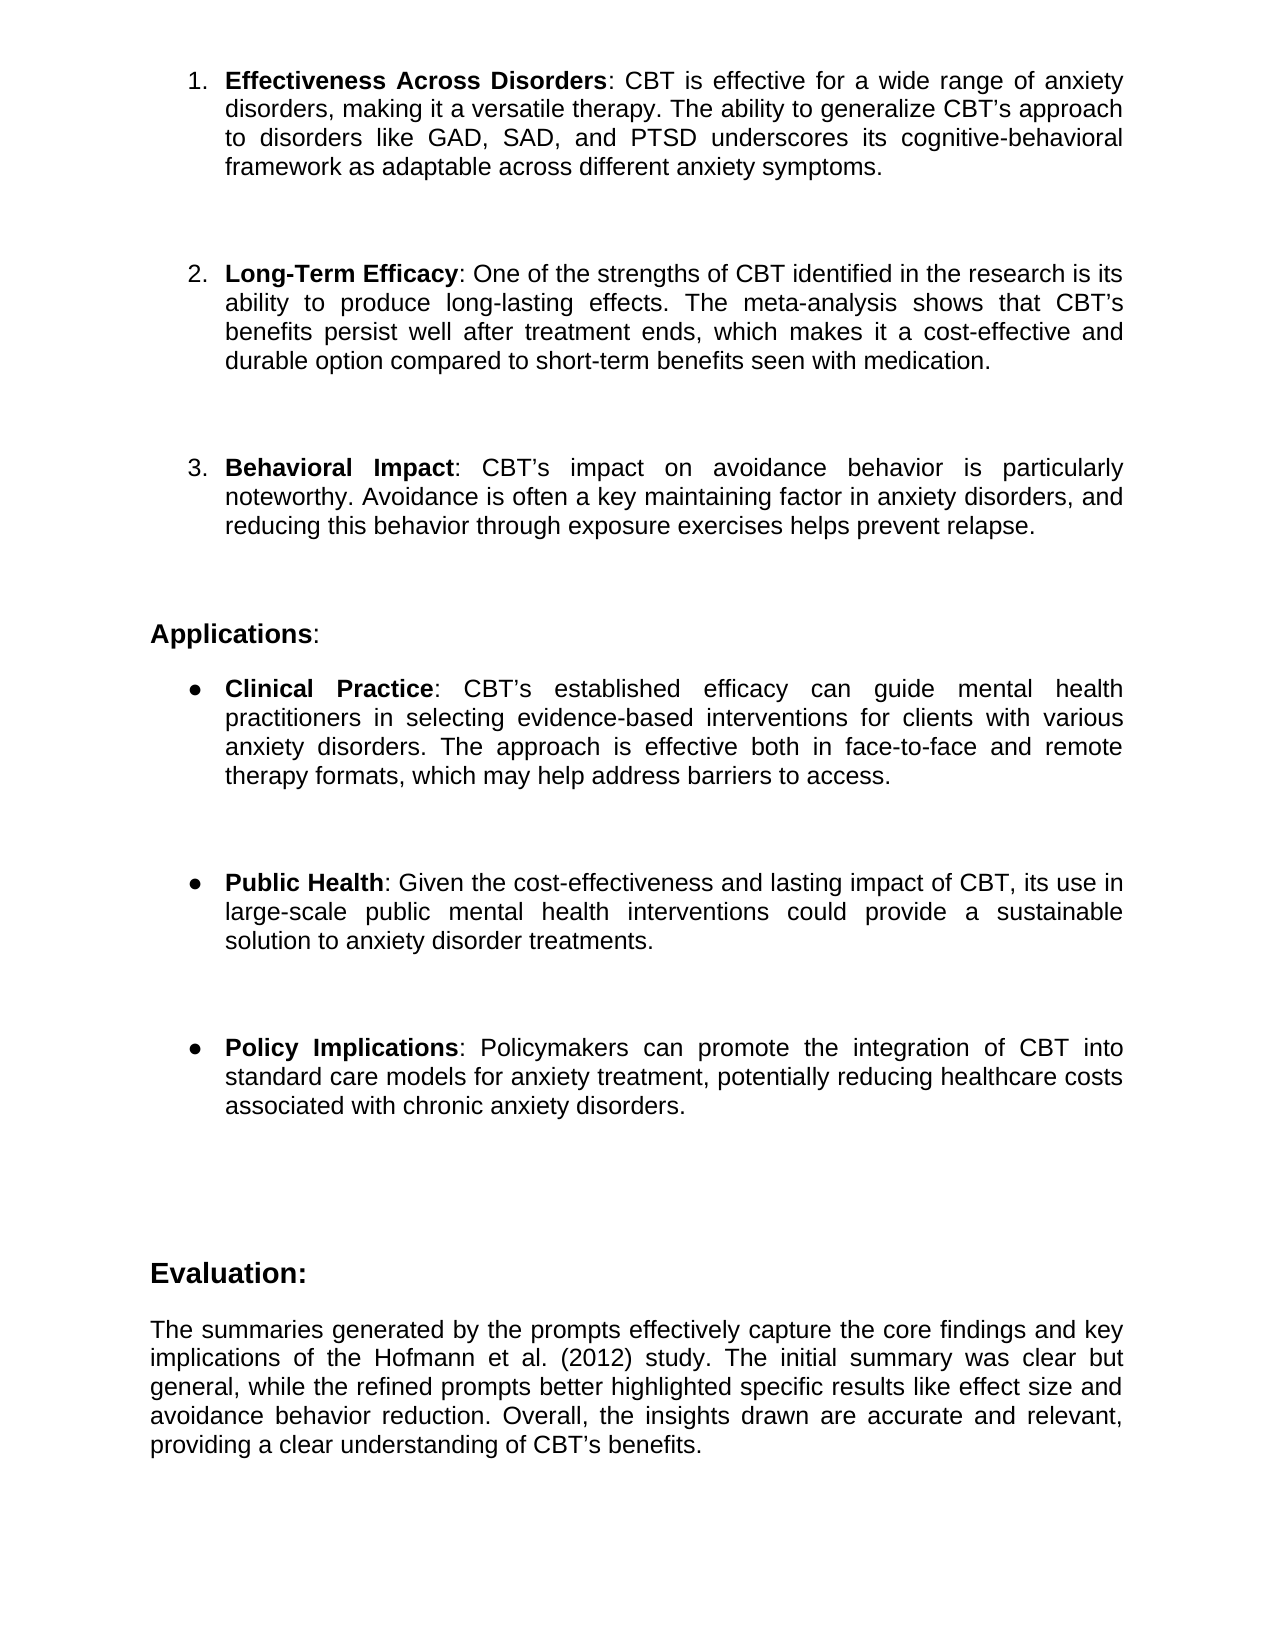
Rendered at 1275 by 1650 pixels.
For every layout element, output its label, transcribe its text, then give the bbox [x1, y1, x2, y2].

list Policy Implications: Policymakers can promote the integration of CBT into standard care models for anxiety treatment, potentially reducing healthcare costs associated with chronic anxiety disorders. [187, 1033, 1125, 1119]
list Behavioral Impact: CBT’s impact on avoidance behavior is particularly noteworthy. Avoidance is often a key maintaining factor in anxiety disorders, and reducing this behavior through exposure exercises helps prevent relapse. [187, 453, 1125, 539]
text The summaries generated by the prompts effectively capture the core findings and key implications of the Hofmann et al. (2012) study. The initial summary was clear but general, while the refined prompts better highlighted specific results like effect size and avoidance behavior reduction. Overall, the insights drawn are accurate and relevant, providing a clear understanding of CBT’s benefits. [150, 1314, 1125, 1458]
subtitle Evaluation: [150, 1256, 1125, 1289]
list Clinical Practice: CBT’s established efficacy can guide mental health practitioners in selecting evidence-based interventions for clients with various anxiety disorders. The approach is effective both in face-to-face and remote therapy formats, which may help address barriers to access. [187, 674, 1125, 789]
list Long-Term Efficacy: One of the strengths of CBT identified in the research is its ability to produce long-lasting effects. The meta-analysis shows that CBT’s benefits persist well after treatment ends, which makes it a cost-effective and durable option compared to short-term benefits seen with medication. [187, 259, 1125, 374]
text Applications: [150, 618, 1125, 649]
list Public Health: Given the cost-effectiveness and lasting impact of CBT, its use in large-scale public mental health interventions could provide a sustainable solution to anxiety disorder treatments. [187, 868, 1125, 954]
list Effectiveness Across Disorders: CBT is effective for a wide range of anxiety disorders, making it a versatile therapy. The ability to generalize CBT’s approach to disorders like GAD, SAD, and PTSD underscores its cognitive-behavioral framework as adaptable across different anxiety symptoms. [187, 66, 1125, 181]
